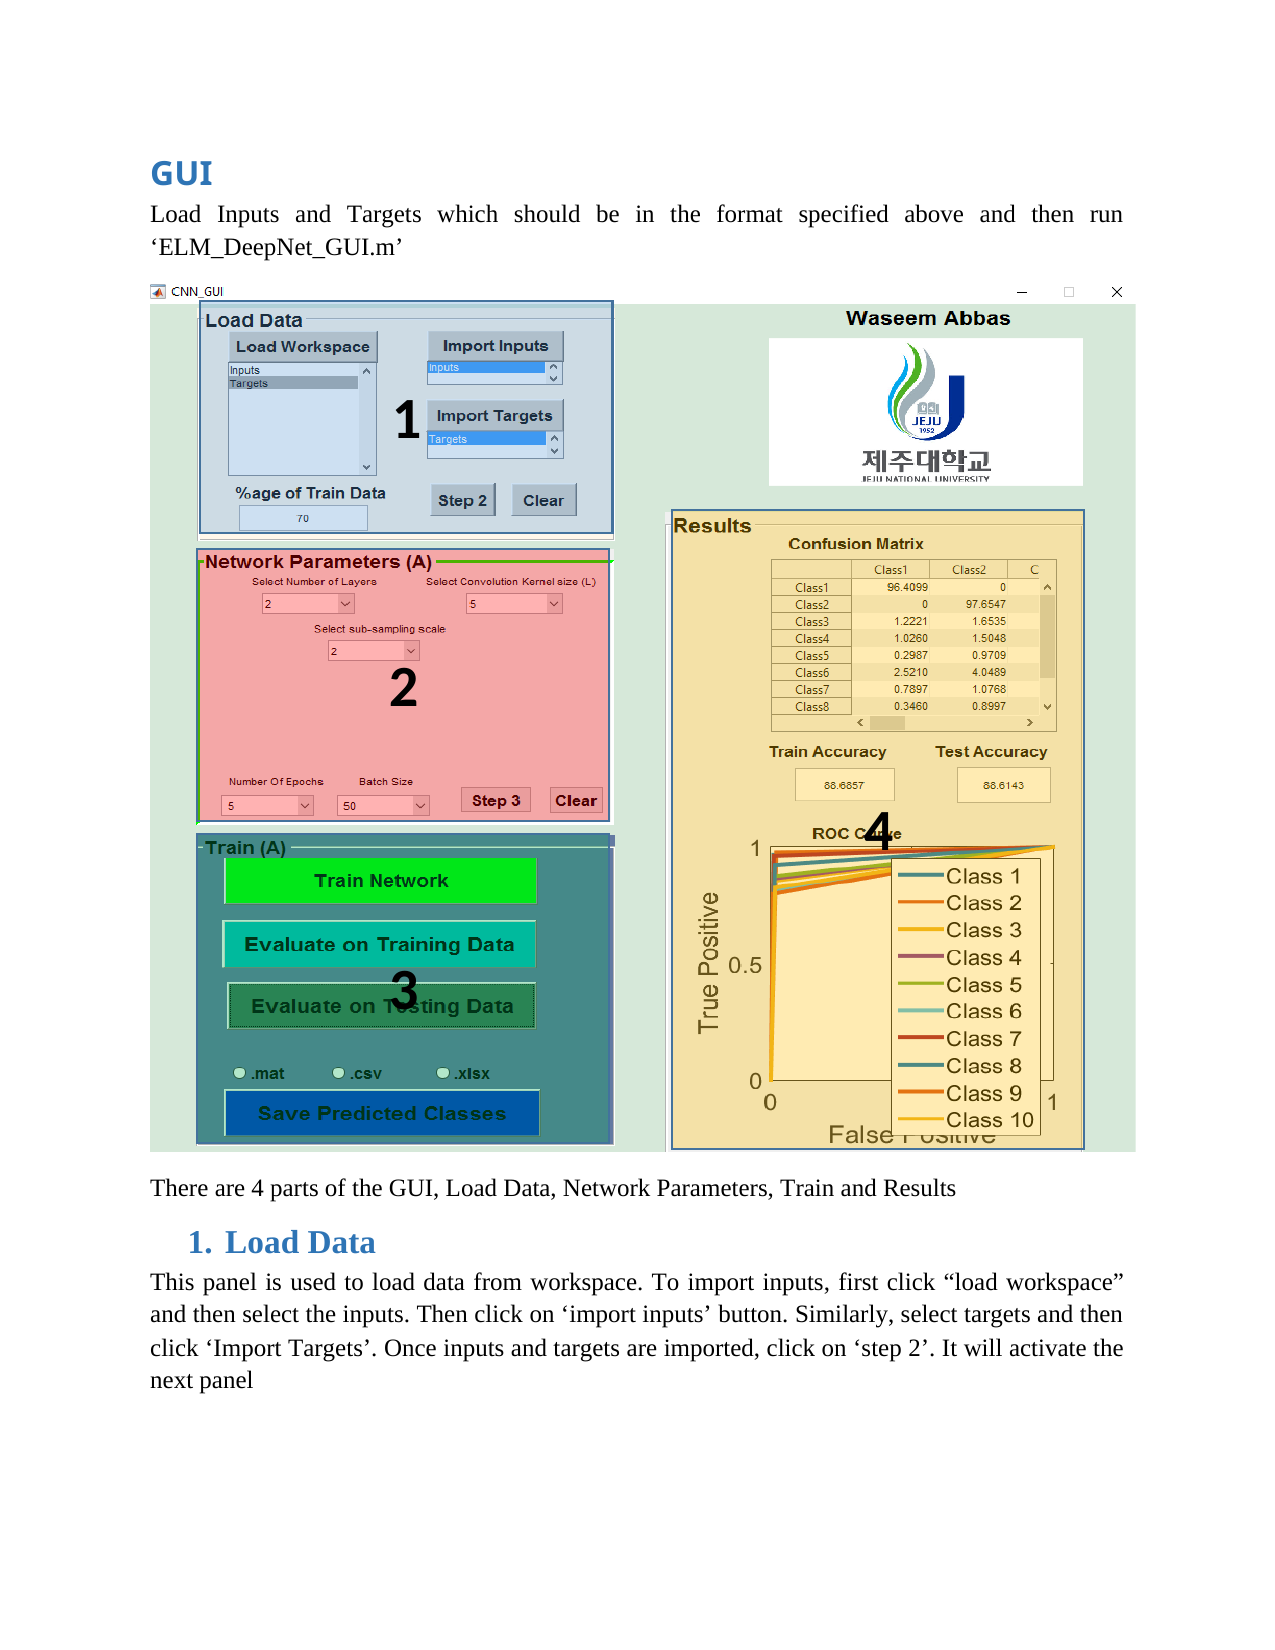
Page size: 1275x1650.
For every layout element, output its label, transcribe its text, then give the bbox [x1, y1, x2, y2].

picture [150, 281, 1136, 1152]
text This panel is used to load data from workspace. To import inputs, first click “load workspace” and then select the inputs. Then click on ‘import inputs’ button. Similarly, select targets and then click ‘Import Targets’. Once inputs and targets are imported, click on ‘step 2’. It will activate the next panel [150, 1267, 1125, 1394]
text Load Inputs and Targets which should be in the format specified above and then run ‘ELM_DeepNet_GUI.m’ [150, 199, 1125, 261]
subtitle Load Data [187, 1222, 1125, 1261]
text There are 4 parts of the GUI, Load Data, Network Parameters, Train and Results [150, 1173, 1125, 1202]
subtitle GUI [150, 150, 1125, 195]
